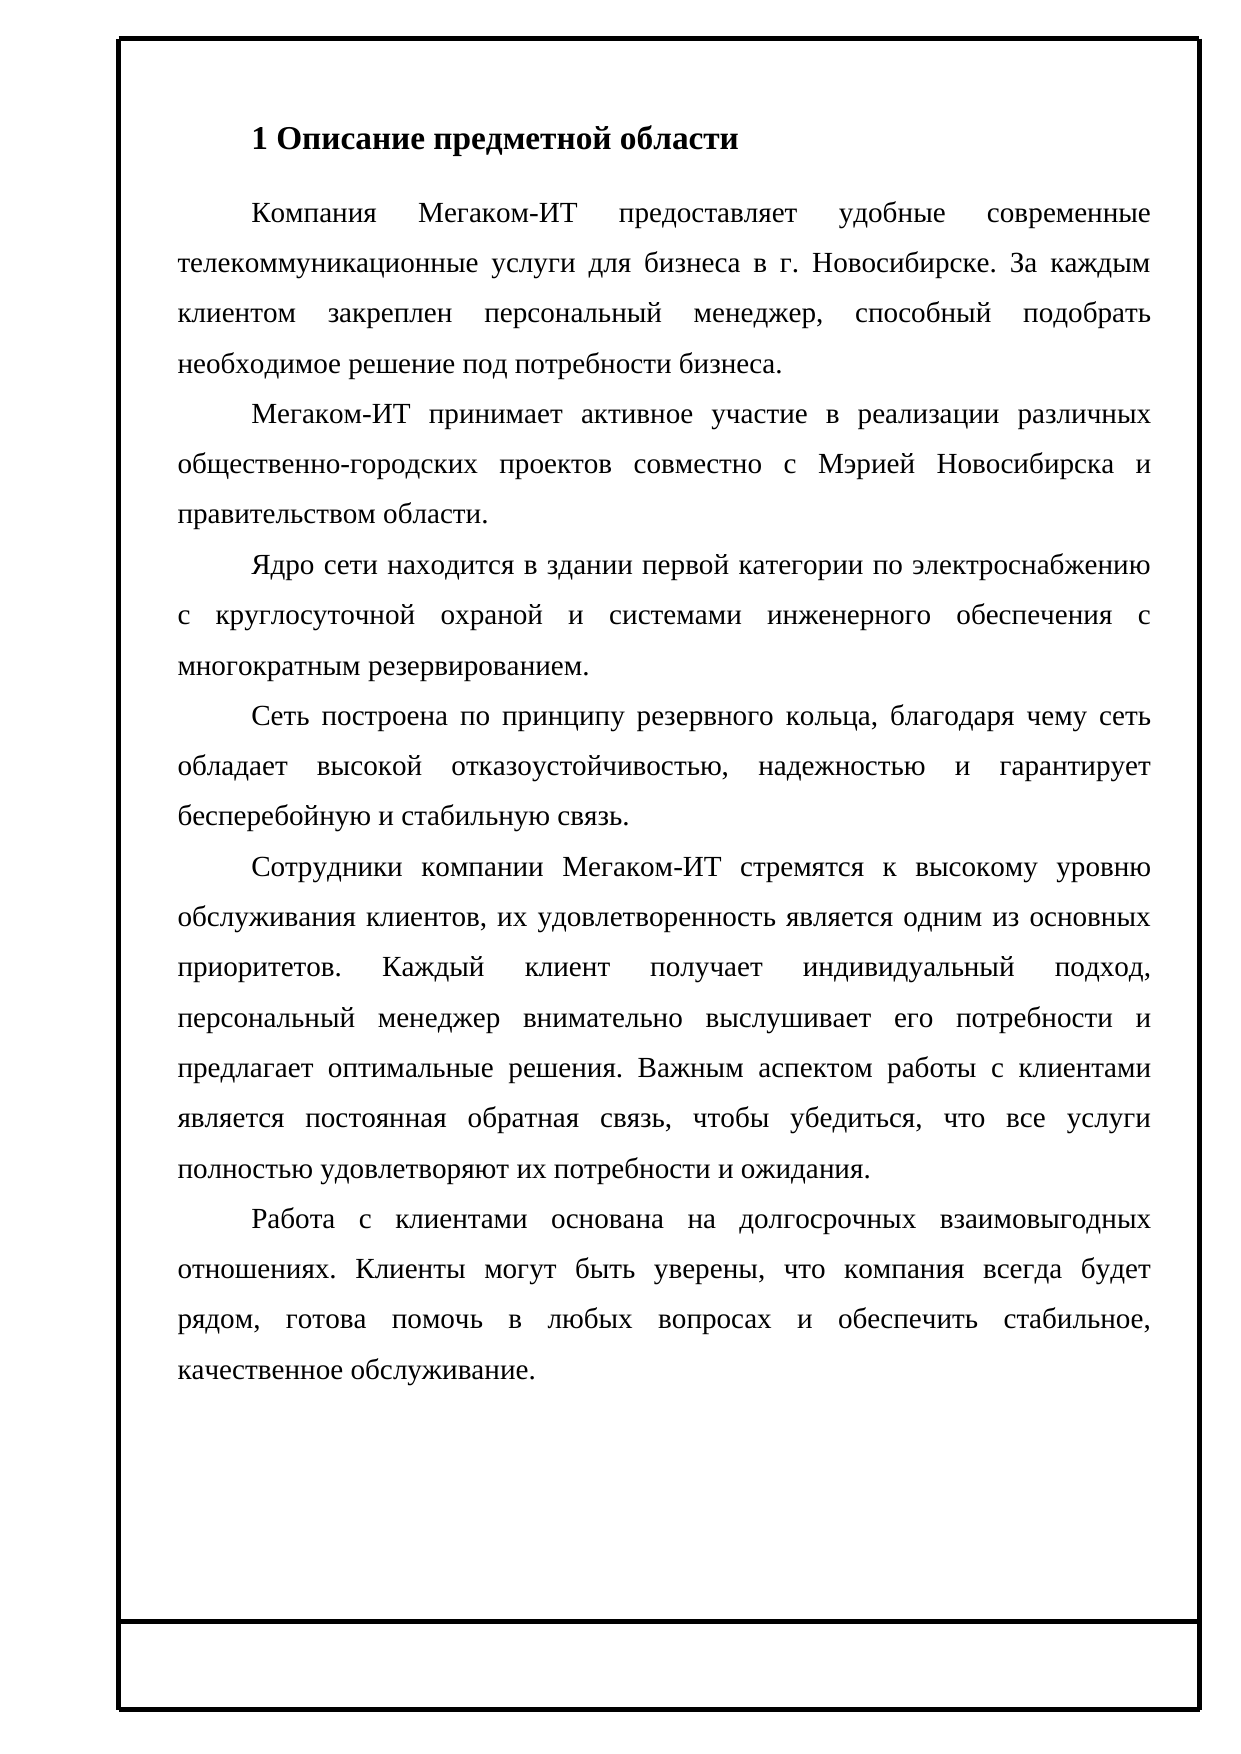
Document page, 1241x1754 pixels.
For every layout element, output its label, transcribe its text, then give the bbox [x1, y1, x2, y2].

subtitle Описание предметной области [177, 118, 1152, 156]
text Сотрудники компании Мегаком-ИТ стремятся к высокому уровню обслуживания клиентов, их удовлетворенность является одним из основных приоритетов. Каждый клиент получает индивидуальный подход, персональный менеджер внимательно выслушивает его потребности и предлагает оптимальные решения. Важным аспектом работы с клиентами является постоянная обратная связь, чтобы убедиться, что все услуги полностью удовлетворяют их потребности и ожидания. [177, 849, 1152, 1184]
text Сеть построена по принципу резервного кольца, благодаря чему сеть обладает высокой отказоустойчивостью, надежностью и гарантирует бесперебойную и стабильную связь. [177, 698, 1152, 832]
text Работа с клиентами основана на долгосрочных взаимовыгодных отношениях. Клиенты могут быть уверены, что компания всегда будет рядом, готова помочь в любых вопросах и обеспечить стабильное, качественное обслуживание. [177, 1201, 1152, 1386]
text Компания Мегаком-ИТ предоставляет удобные современные телекоммуникационные услуги для бизнеса в г. Новосибирске. За каждым клиентом закреплен персональный менеджер, способный подобрать необходимое решение под потребности бизнеса. [177, 195, 1152, 379]
text Ядро сети находится в здании первой категории по электроснабжению с круглосуточной охраной и системами инженерного обеспечения с многократным резервированием. [177, 547, 1152, 681]
text Мегаком-ИТ принимает активное участие в реализации различных общественно-городских проектов совместно с Мэрией Новосибирска и правительством области. [177, 396, 1152, 530]
